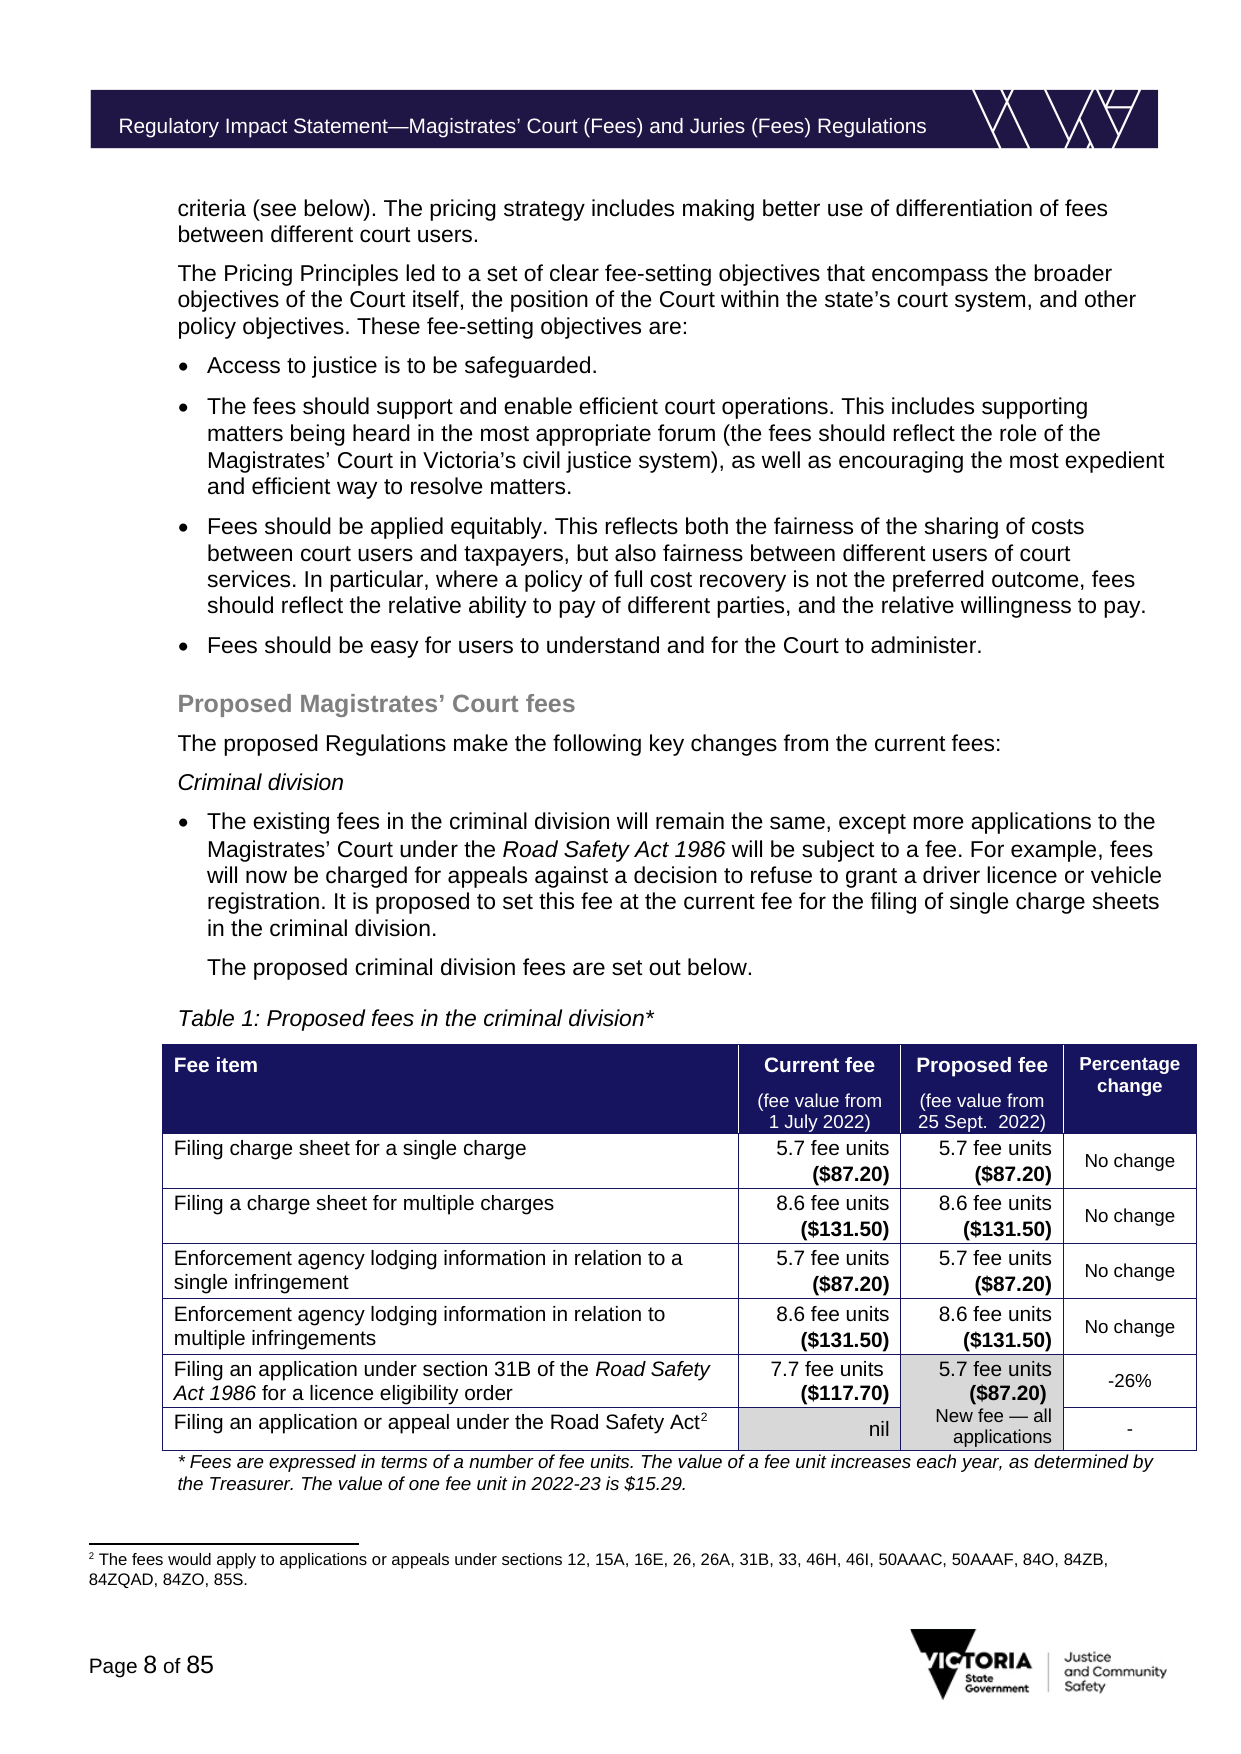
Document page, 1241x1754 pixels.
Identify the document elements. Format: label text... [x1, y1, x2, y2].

table_cell 5.7 fee units ($87.20) [739, 1244, 900, 1298]
table_cell 5.7 fee units ($87.20) [901, 1134, 1063, 1188]
table_cell 8.6 fee units ($131.50) [739, 1189, 900, 1243]
list Fees should be easy for users to understand and for the Court to administer. [177, 631, 1167, 659]
picture [910, 1629, 1167, 1700]
table_cell No change [1064, 1244, 1196, 1298]
table_cell -26% [1064, 1355, 1196, 1407]
table_cell 5.7 fee units ($87.20) [901, 1244, 1063, 1298]
table_header Current fee (fee value from 1 July 2022) [739, 1045, 900, 1133]
text The proposed Regulations make the following key changes from the current fees: [177, 730, 1167, 756]
table_cell - [1064, 1408, 1196, 1450]
table_cell 7.7 fee units ($117.70) [739, 1355, 900, 1407]
table_header Fee item [163, 1045, 738, 1133]
text The Pricing Principles led to a set of clear fee-setting objectives that encompass the broader objectives of the Court itself, the position of the Court within the state’s court system, and other policy objectives. These fee-setting objectives are: [177, 260, 1167, 339]
table_header Proposed fee (fee value from 25 Sept. 2022) [901, 1045, 1063, 1133]
table_cell Enforcement agency lodging information in relation to multiple infringements [163, 1299, 738, 1353]
table_cell Filing a charge sheet for multiple charges [163, 1189, 738, 1243]
list The existing fees in the criminal division will remain the same, except more applications to the Magistrates’ Court under the Road Safety Act 1986 will be subject to a fee. For example, fees will now be charged for appeals against a decision to refuse to grant a driver licence or vehicle registration. It is proposed to set this fee at the current fee for the filing of single charge sheets in the criminal division. [177, 807, 1167, 941]
table_cell nil [739, 1408, 900, 1450]
list The fees should support and enable efficient court operations. This includes supporting matters being heard in the most appropriate forum (the fees should reflect the role of the Magistrates’ Court in Victoria’s civil justice system), as well as encouraging the most expedient and efficient way to resolve matters. [177, 392, 1167, 499]
subtitle Proposed Magistrates’ Court fees [177, 688, 1167, 717]
list The proposed criminal division fees are set out below. [207, 953, 1167, 980]
table_cell 5.7 fee units ($87.20) New fee — all applications [901, 1355, 1063, 1450]
list Fees should be applied equitably. This reflects both the fairness of the sharing of costs between court users and taxpayers, but also fairness between different users of court services. In particular, where a policy of full cost recovery is not the preferred outcome, fees should reflect the relative ability to pay of different parties, and the relative willingness to pay. [177, 512, 1167, 619]
list * Fees are expressed in terms of a number of fee units. The value of a fee unit increases each year, as determined by the Treasurer. The value of one fee unit in 2022-23 is $15.29. [177, 1451, 1167, 1494]
list Access to justice is to be safeguarded. [177, 352, 1167, 380]
picture [0, 0, 1241, 165]
table_cell 5.7 fee units ($87.20) [739, 1134, 900, 1188]
list Criminal division [177, 769, 1167, 795]
table_cell 8.6 fee units ($131.50) [901, 1189, 1063, 1243]
table_cell Filing charge sheet for a single charge [163, 1134, 738, 1188]
table_cell 8.6 fee units ($131.50) [901, 1299, 1063, 1353]
table_cell 8.6 fee units ($131.50) [739, 1299, 900, 1353]
table_cell No change [1064, 1134, 1196, 1188]
table_header Percentage change [1064, 1045, 1196, 1133]
table_cell Filing an application or appeal under the Road Safety Act [163, 1408, 738, 1450]
table_cell No change [1064, 1299, 1196, 1353]
table_cell Filing an application under section 31B of the Road Safety Act 1986 for a licence eligibility order [163, 1355, 738, 1407]
table_cell Enforcement agency lodging information in relation to a single infringement [163, 1244, 738, 1298]
table_cell No change [1064, 1189, 1196, 1243]
